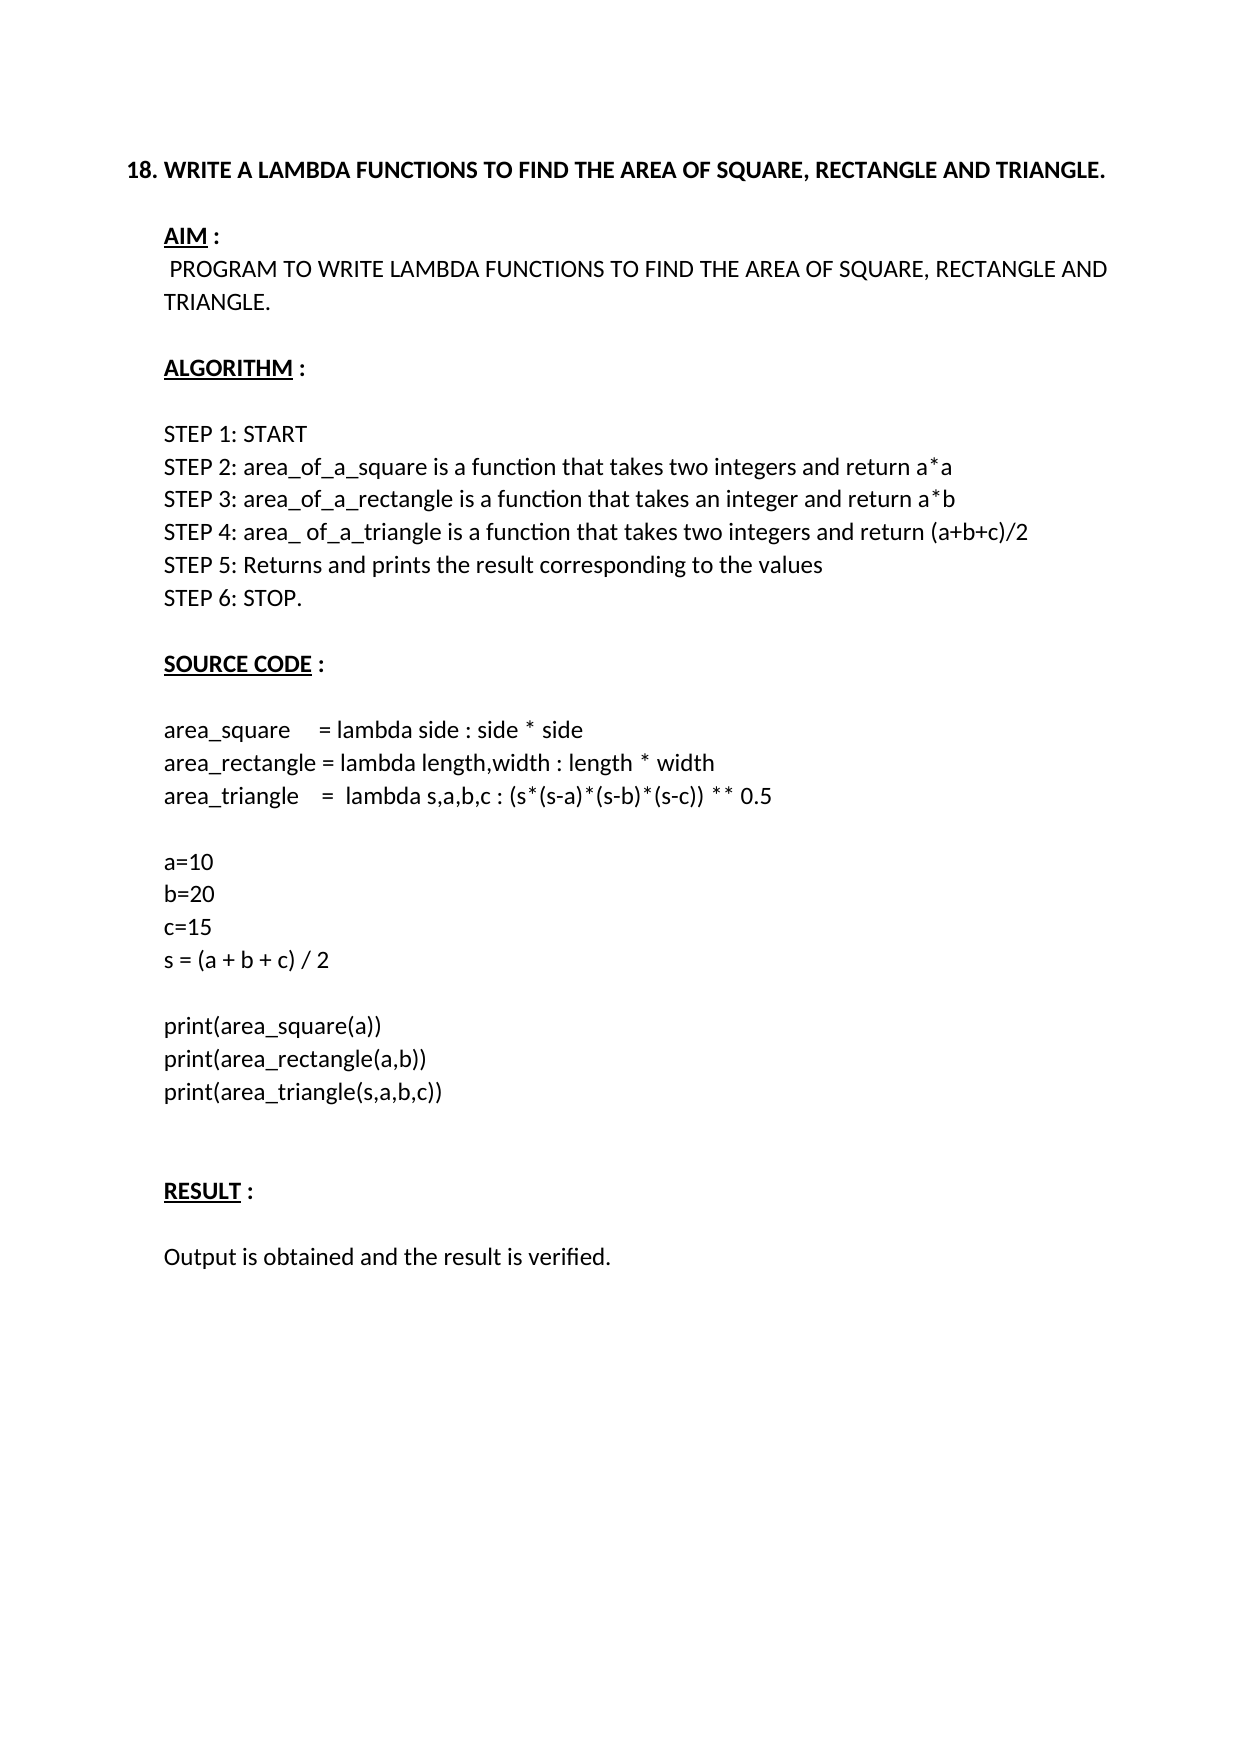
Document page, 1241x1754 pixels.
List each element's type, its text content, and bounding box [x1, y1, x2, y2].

list STEP 3: area_of_a_rectangle is a function that takes an integer and return a*b [164, 484, 1152, 514]
list STEP 2: area_of_a_square is a function that takes two integers and return a*a [164, 451, 1152, 481]
list STEP 5: Returns and prints the result corresponding to the values [164, 549, 1152, 580]
list STEP 6: STOP. [164, 582, 1152, 613]
list SOURCE CODE : [164, 648, 1152, 679]
list STEP 1: START [164, 418, 1152, 448]
list area_rectangle = lambda length,width : length * width [164, 747, 1152, 777]
list STEP 4: area_ of_a_triangle is a function that takes two integers and return (a+b+c)/2 [164, 517, 1152, 547]
list area_square = lambda side : side * side [164, 714, 1152, 744]
list a=10 [164, 846, 1152, 876]
list AIM : [164, 220, 1152, 251]
list print(area_triangle(s,a,b,c)) [164, 1076, 1152, 1107]
list print(area_rectangle(a,b)) [164, 1043, 1152, 1074]
list s = (a + b + c) / 2 [164, 944, 1152, 975]
list area_triangle = lambda s,a,b,c : (s*(s-a)*(s-b)*(s-c)) ** 0.5 [164, 780, 1152, 810]
list PROGRAM TO WRITE LAMBDA FUNCTIONS TO FIND THE AREA OF SQUARE, RECTANGLE AND TRIANGLE. [164, 253, 1152, 317]
list WRITE A LAMBDA FUNCTIONS TO FIND THE AREA OF SQUARE, RECTANGLE AND TRIANGLE. [126, 154, 1152, 185]
list ALGORITHM : [164, 352, 1152, 382]
list RESULT : [164, 1175, 1152, 1205]
list b=20 [164, 879, 1152, 909]
list Output is obtained and the result is verified. [164, 1241, 1152, 1271]
list print(area_square(a)) [164, 1010, 1152, 1041]
list c=15 [164, 912, 1152, 942]
